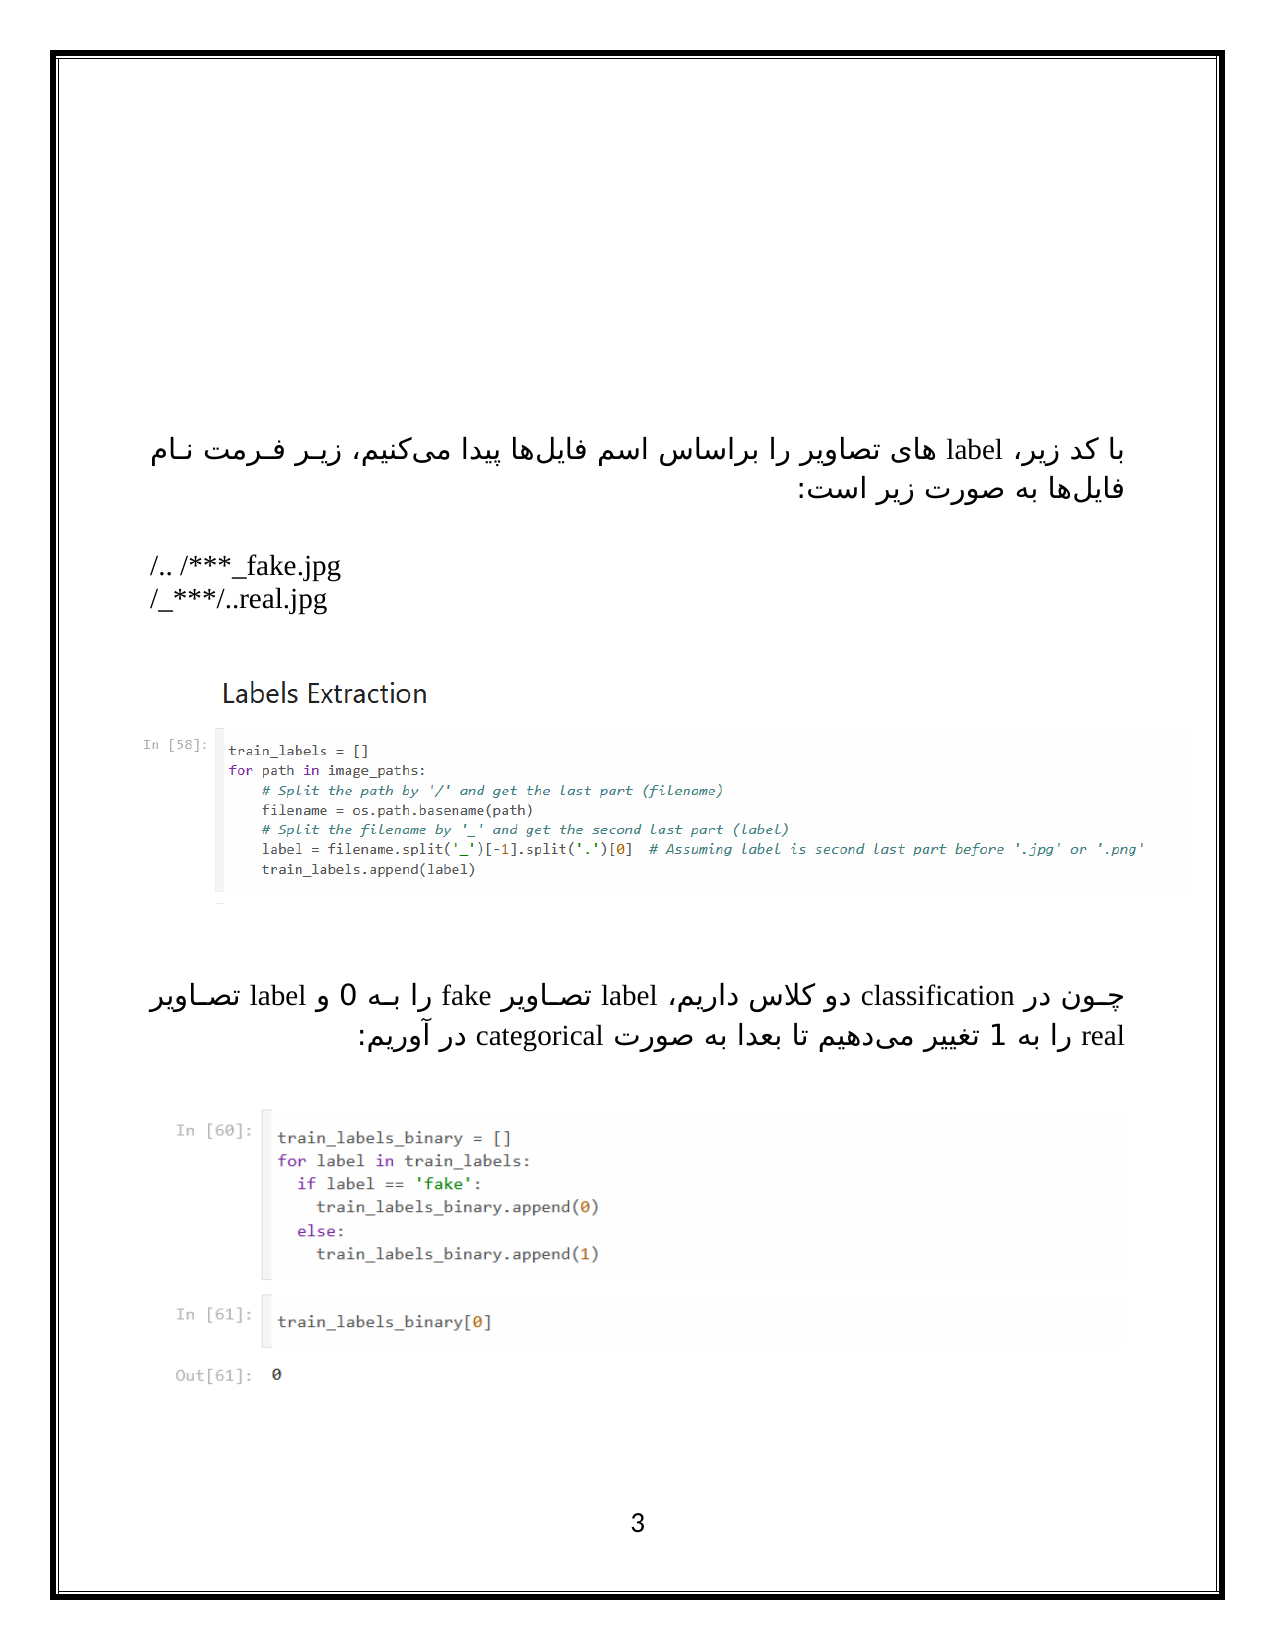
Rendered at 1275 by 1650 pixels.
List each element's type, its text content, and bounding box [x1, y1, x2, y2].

text با کد زیر، label های تصاویر را براساس اسم فایل‌ها پیدا می‌کنیم، زیر فرمت نام فایل‌ها به صورت زیر است: [150, 432, 1125, 505]
picture [107, 668, 1191, 904]
text /.. /***_fake.jpg [150, 548, 1125, 581]
picture [150, 1094, 1125, 1417]
text چون در classification دو کلاس داریم، label تصاویر fake را به 0 و label تصاویر real را به 1 تغییر می‌دهیم تا بعدا به صورت categorical در آوریم: [150, 978, 1125, 1052]
text /_***/..real.jpg [150, 581, 1125, 615]
